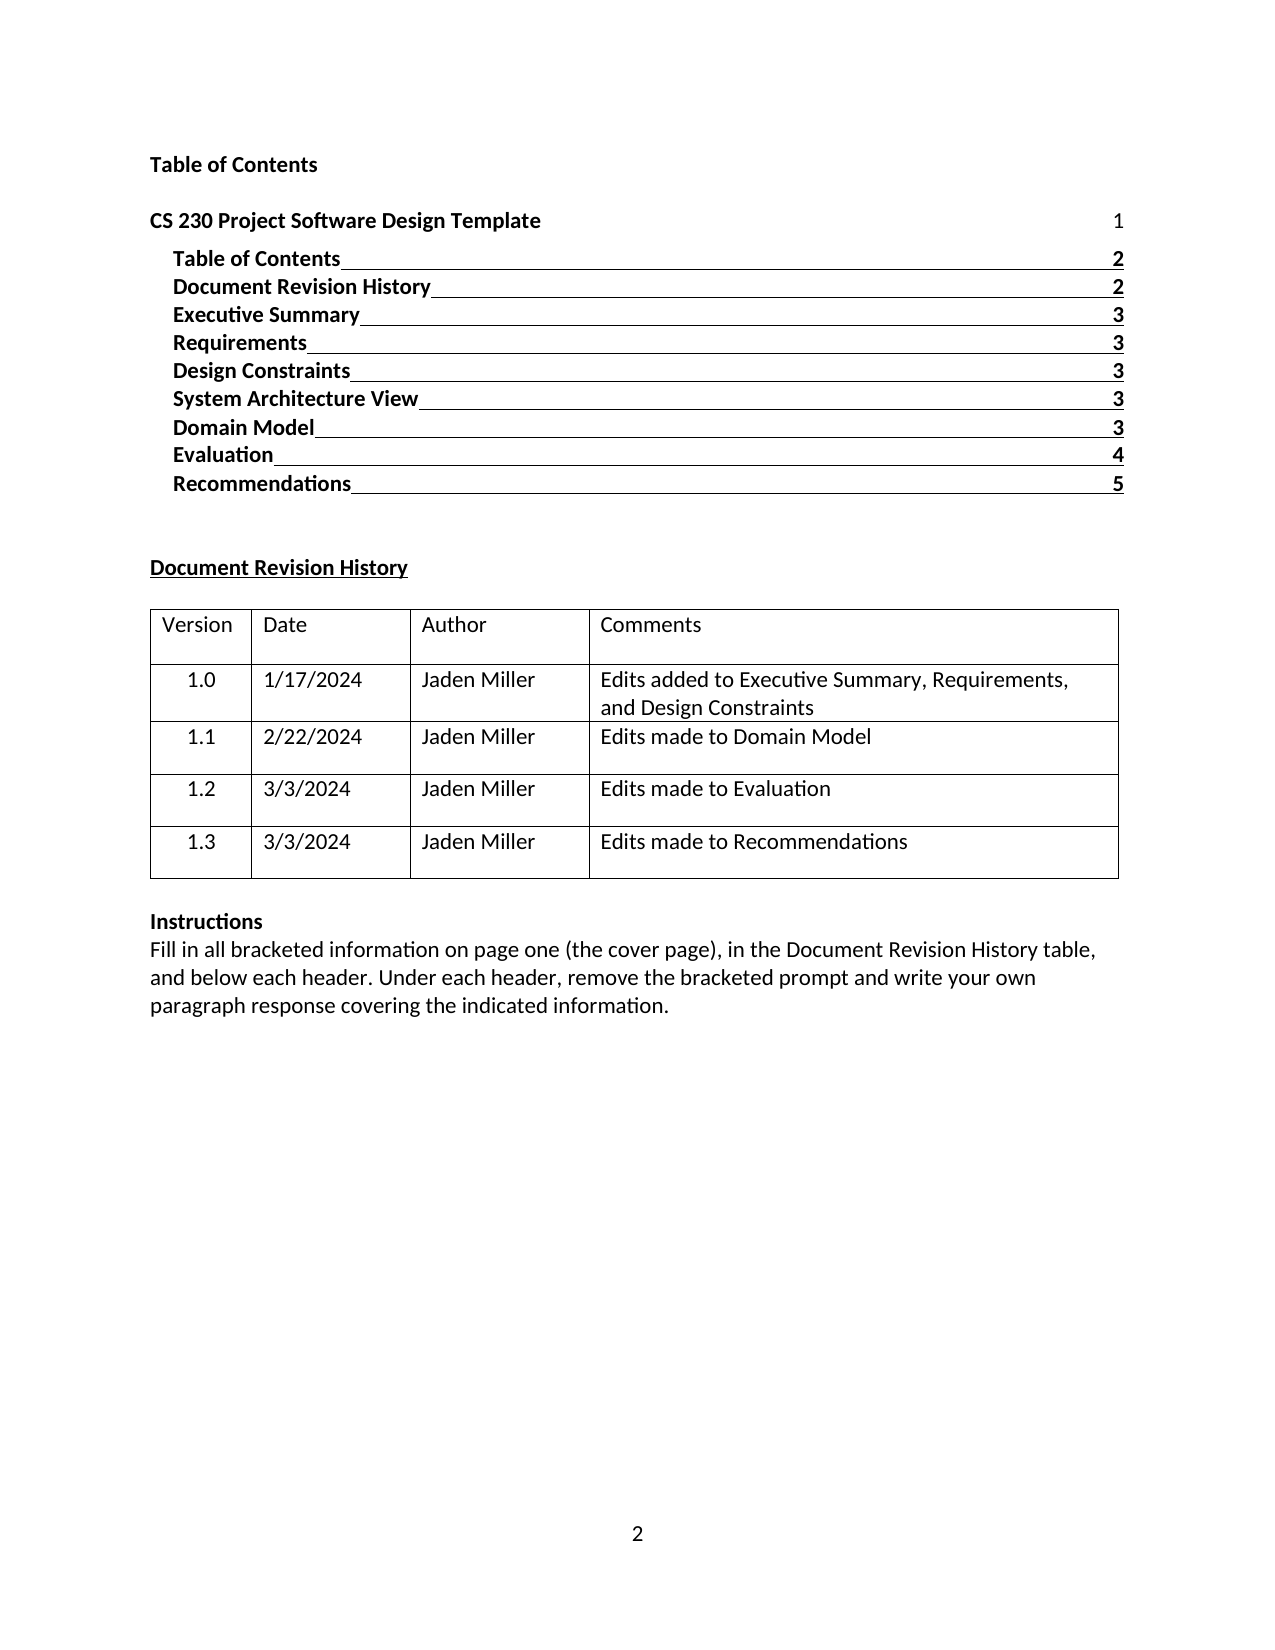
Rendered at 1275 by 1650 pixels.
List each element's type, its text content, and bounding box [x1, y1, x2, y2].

table_header Version [151, 610, 251, 664]
table_header Comments [590, 610, 1118, 664]
table_cell Edits made to Domain Model [590, 722, 1118, 773]
subtitle Table of Contents [150, 150, 1125, 178]
table_cell 1.3 [151, 827, 251, 878]
table_cell Jaden Miller [411, 665, 589, 721]
text Fill in all bracketed information on page one (the cover page), in the Document Revision History table, and below each header. Under each header, remove the bracketed prompt and write your own paragraph response covering the indicated information. [150, 935, 1125, 1019]
table_header Date [252, 610, 410, 664]
table_header Author [411, 610, 589, 664]
table_cell Jaden Miller [411, 775, 589, 826]
table_cell Edits made to Evaluation [590, 775, 1118, 826]
table_cell 3/3/2024 [252, 775, 410, 826]
table_cell 2/22/2024 [252, 722, 410, 773]
table_cell 1.2 [151, 775, 251, 826]
subtitle Document Revision History [150, 553, 1125, 581]
table_cell 3/3/2024 [252, 827, 410, 878]
table_cell Jaden Miller [411, 827, 589, 878]
table_cell 1.1 [151, 722, 251, 773]
table_cell Jaden Miller [411, 722, 589, 773]
table_cell 1.0 [151, 665, 251, 721]
table_cell Edits added to Executive Summary, Requirements, and Design Constraints [590, 665, 1118, 721]
table_cell 1/17/2024 [252, 665, 410, 721]
text Instructions [150, 907, 1125, 935]
table_cell Edits made to Recommendations [590, 827, 1118, 878]
